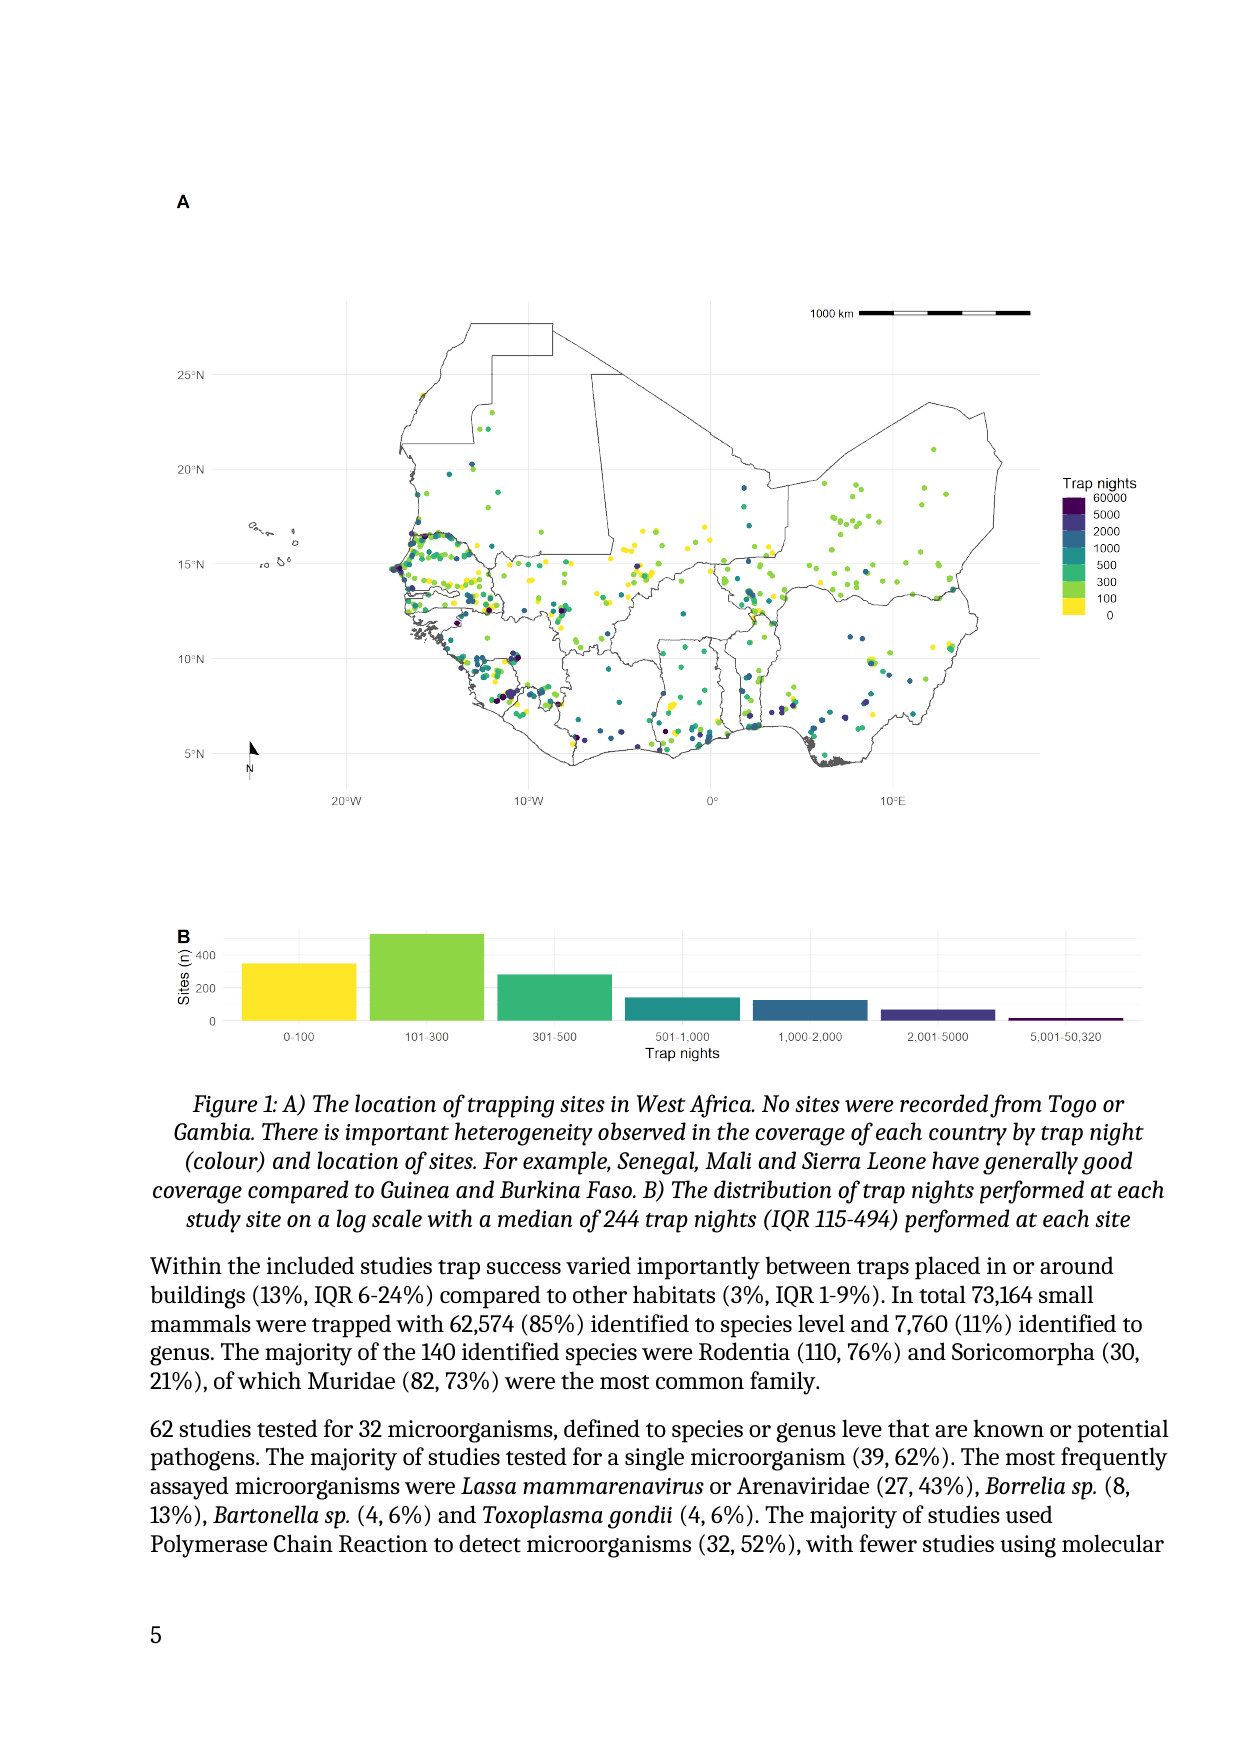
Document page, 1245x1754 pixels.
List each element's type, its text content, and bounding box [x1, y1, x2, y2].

text Figure 1: A) The location of trapping sites in West Africa. No sites were recorded from Togo or Gambia. There is important heterogeneity observed in the coverage of each country by trap night (colour) and location of sites. For example, Senegal, Mali and Sierra Leone have generally good coverage compared to Guinea and Burkina Faso. B) The distribution of trap nights performed at each study site on a log scale with a median of 244 trap nights (IQR 115-494) performed at each site [150, 1089, 1170, 1233]
picture [170, 187, 1150, 1069]
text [150, 1414, 1170, 1558]
text Within the included studies trap success varied importantly between traps placed in or around buildings (13%, IQR 6-24%) compared to other habitats (3%, IQR 1-9%). In total 73,164 small mammals were trapped with 62,574 (85%) identified to species level and 7,760 (11%) identified to genus. The majority of the 140 identified species were Rodentia (110, 76%) and Soricomorpha (30, 21%), of which Muridae (82, 73%) were the most common family. [150, 1252, 1170, 1396]
